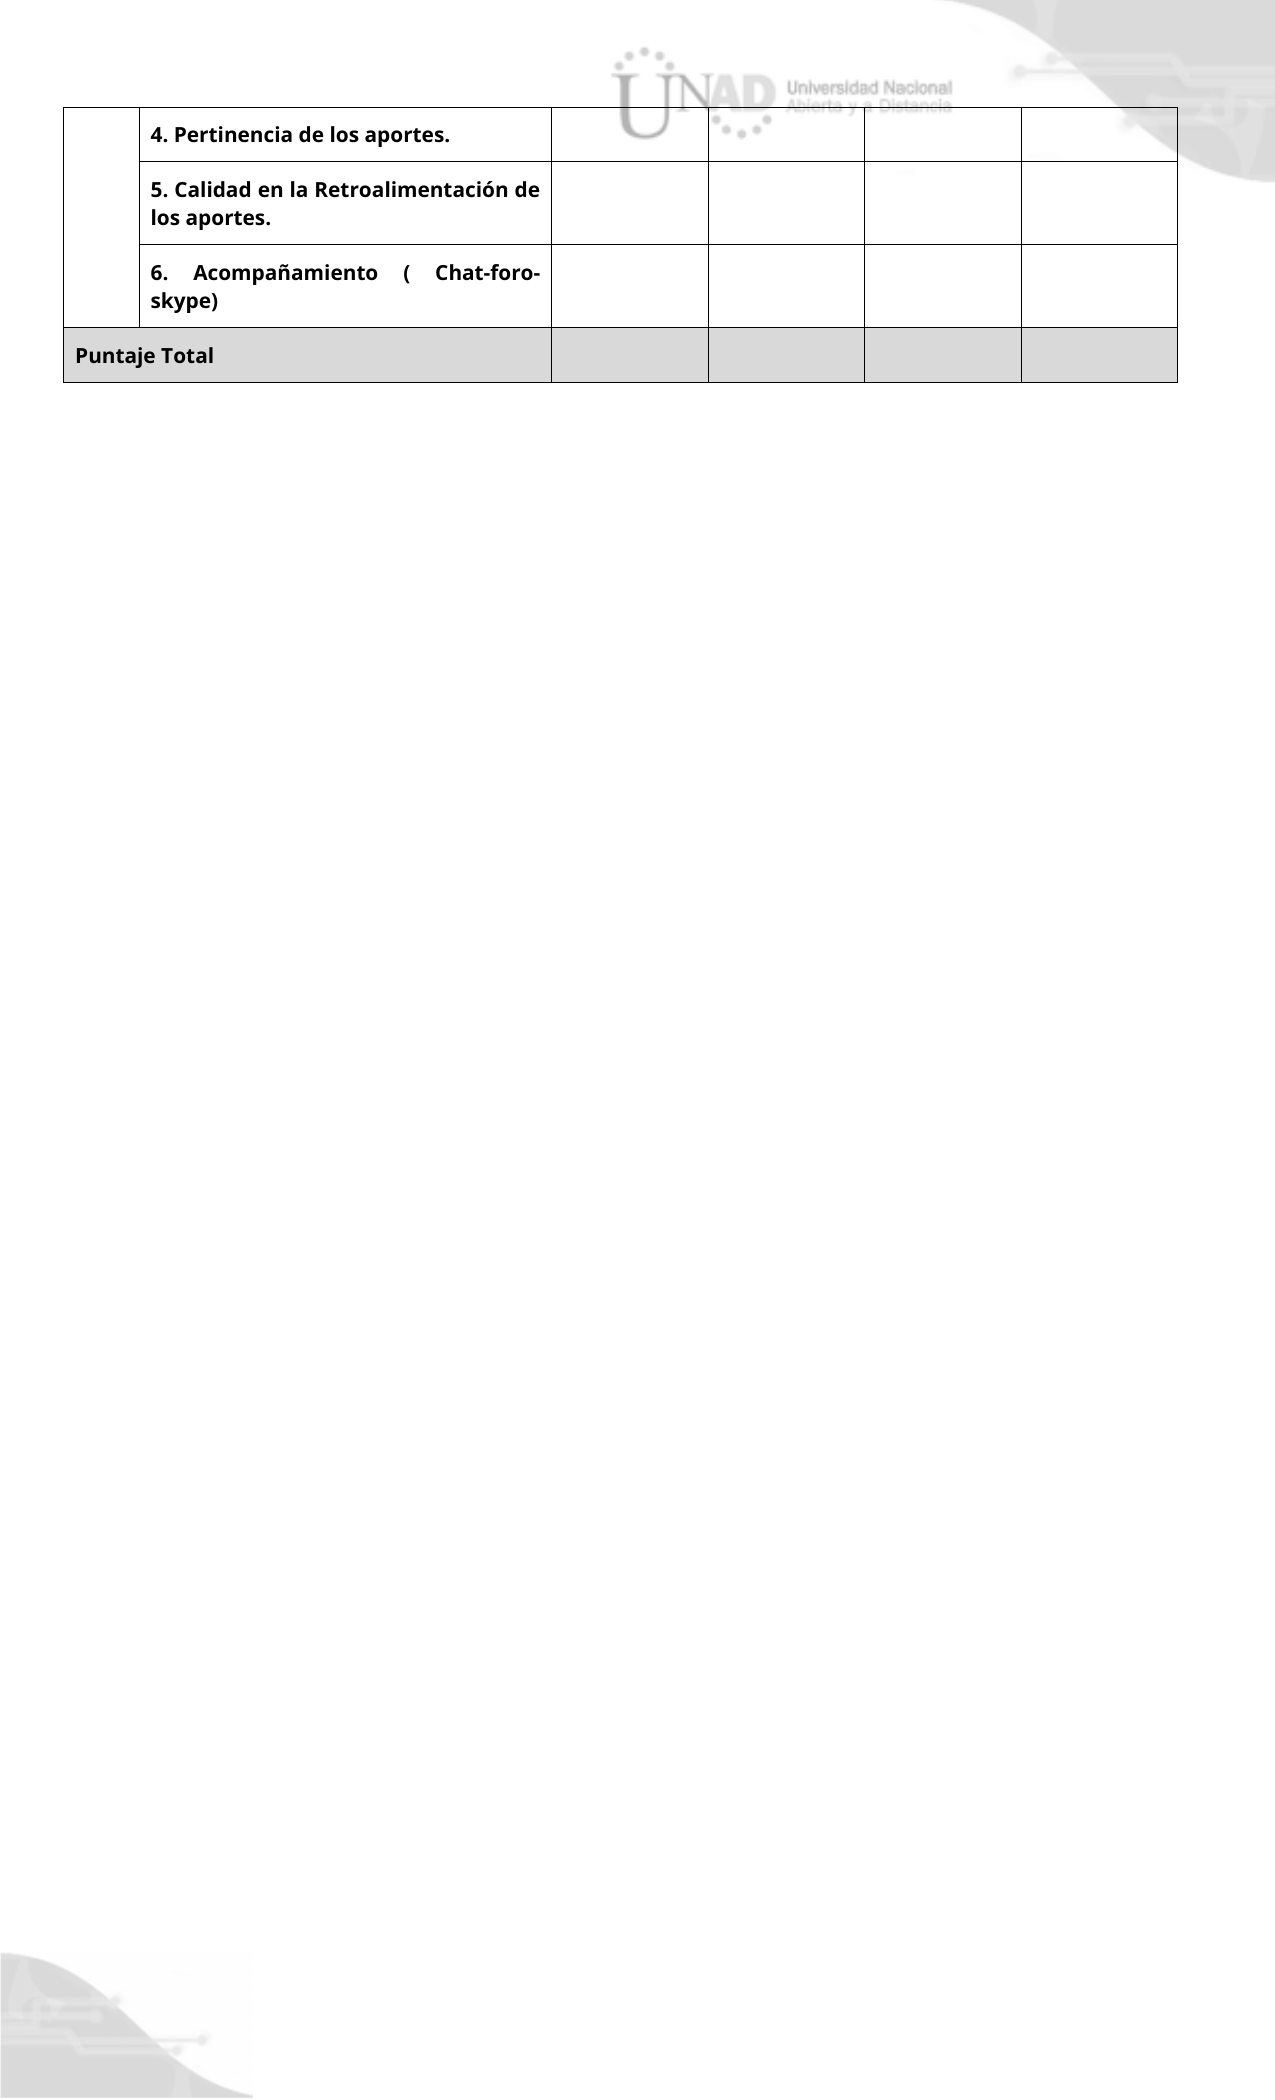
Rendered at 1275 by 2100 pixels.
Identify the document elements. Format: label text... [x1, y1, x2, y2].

table_cell [1022, 162, 1177, 244]
table_cell [1022, 108, 1177, 161]
table_cell 6. Acompañamiento ( Chat-foro-skype) [140, 245, 551, 327]
table_cell [865, 245, 1021, 327]
table_cell [1022, 328, 1177, 382]
table_cell [709, 108, 864, 161]
table_cell [1022, 245, 1177, 327]
table_cell [552, 328, 708, 382]
table_cell [552, 162, 708, 244]
table_cell [552, 108, 708, 161]
table_cell [709, 162, 864, 244]
table_cell [709, 245, 864, 327]
table_cell [865, 328, 1021, 382]
table_cell [865, 162, 1021, 244]
table_cell Puntaje Total [64, 328, 551, 382]
table_cell 5. Calidad en la Retroalimentación de los aportes. [140, 162, 551, 244]
table_cell [709, 328, 864, 382]
table_cell [865, 108, 1021, 161]
table_cell [552, 245, 708, 327]
table_cell 4. Pertinencia de los aportes. [140, 108, 551, 161]
